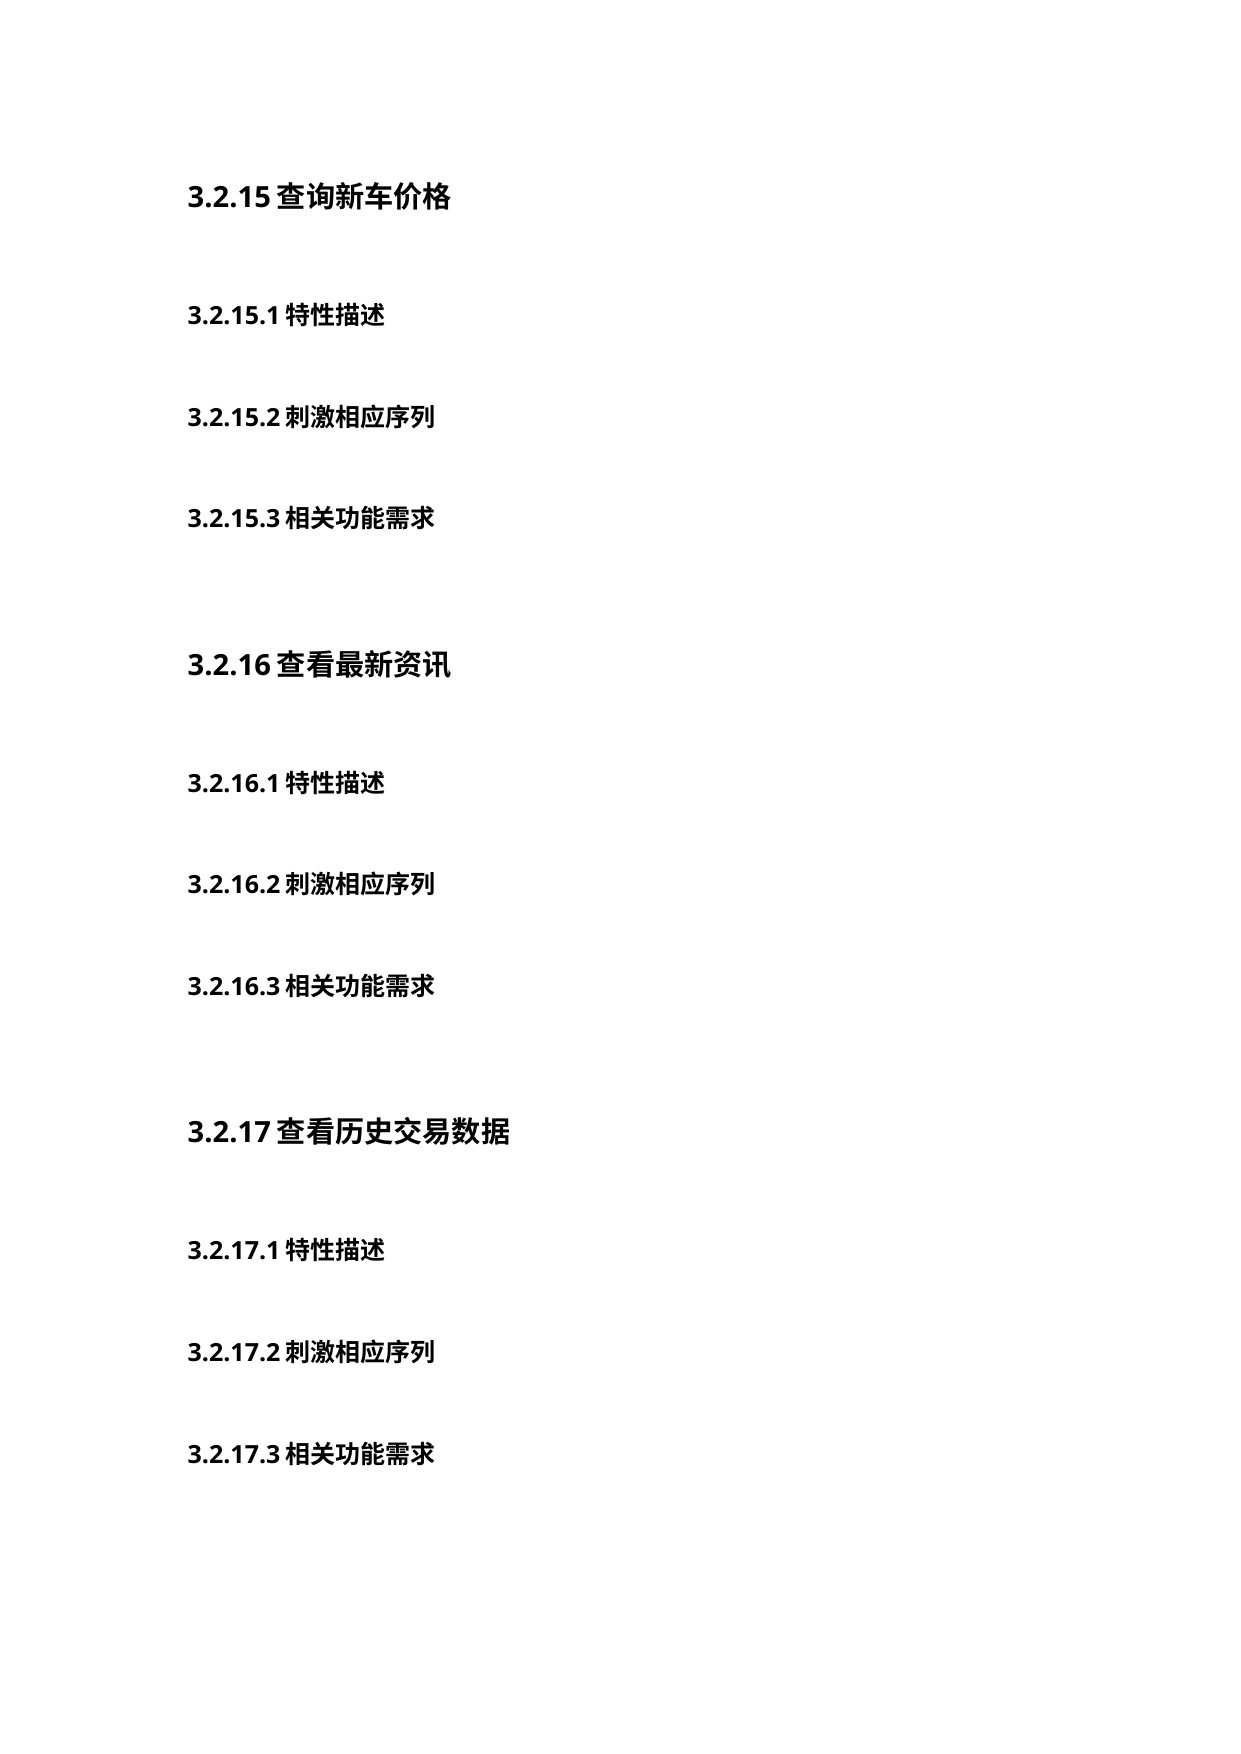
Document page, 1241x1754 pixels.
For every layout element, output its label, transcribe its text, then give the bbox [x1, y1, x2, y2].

subtitle 3.2.17.1特性描述 [187, 1216, 1053, 1281]
subtitle 3.2.15.1特性描述 [187, 281, 1053, 346]
subtitle 3.2.16.3相关功能需求 [187, 952, 1053, 1017]
subtitle 3.2.16查看最新资讯 [187, 630, 1053, 695]
subtitle 3.2.17.2刺激相应序列 [187, 1318, 1053, 1383]
subtitle 3.2.17.3相关功能需求 [187, 1420, 1053, 1485]
subtitle 3.2.15.3相关功能需求 [187, 484, 1053, 549]
subtitle 3.2.16.2刺激相应序列 [187, 851, 1053, 916]
subtitle 3.2.17查看历史交易数据 [187, 1098, 1053, 1163]
subtitle 3.2.16.1特性描述 [187, 749, 1053, 814]
subtitle 3.2.15.2刺激相应序列 [187, 383, 1053, 448]
subtitle 3.2.15查询新车价格 [187, 162, 1053, 227]
